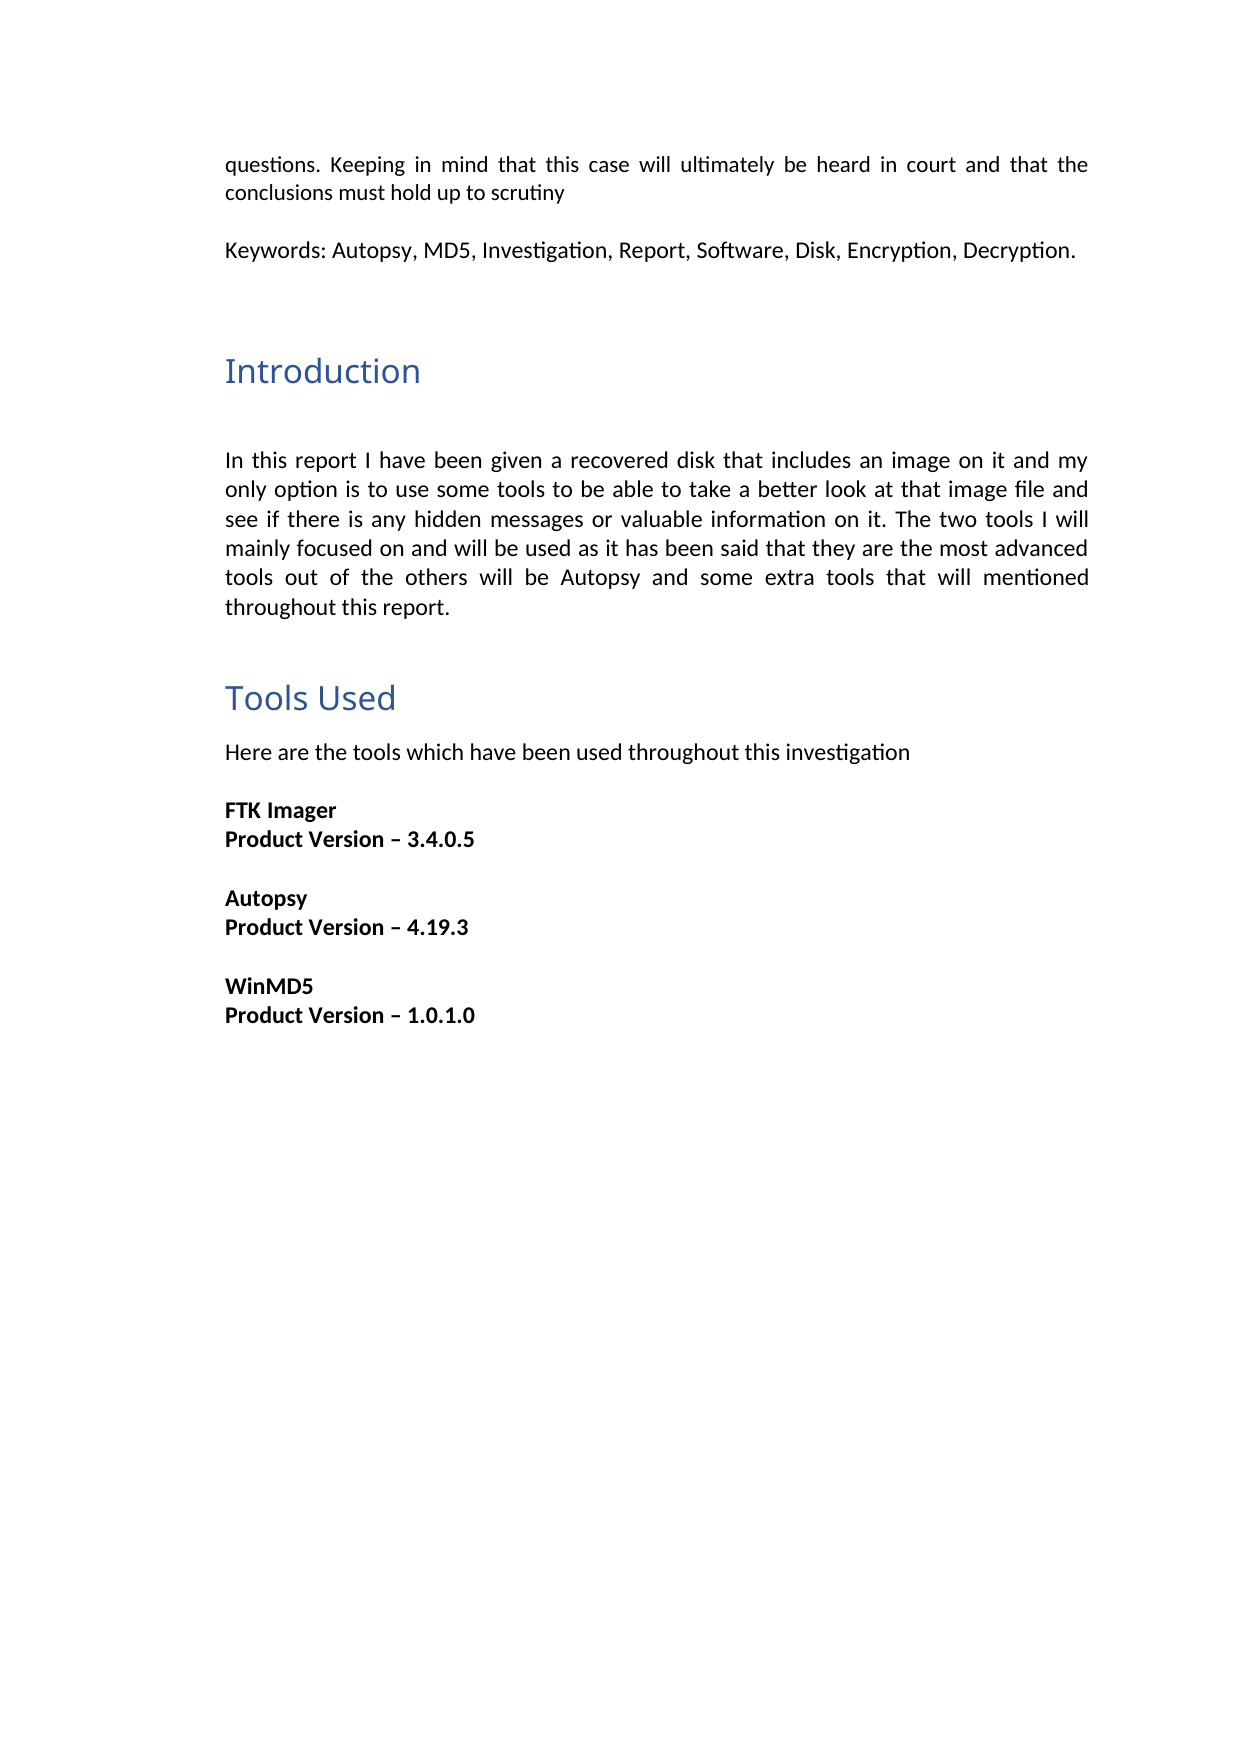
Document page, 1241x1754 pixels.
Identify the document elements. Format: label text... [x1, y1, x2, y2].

list Product Version – 1.0.1.0 [225, 1000, 1090, 1029]
list Product Version – 4.19.3 [225, 912, 1090, 941]
list In this report I have been given a recovered disk that includes an image on it and my only option is to use some tools to be able to take a better look at that image file and see if there is any hidden messages or valuable information on it. The two tools I will mainly focused on and will be used as it has been said that they are the most advanced tools out of the others will be Autopsy and some extra tools that will mentioned throughout this report. [225, 445, 1090, 621]
list Keywords: Autopsy, MD5, Investigation, Report, Software, Disk, Encryption, Decryption. [225, 235, 1090, 264]
subtitle Introduction [150, 348, 1090, 393]
list FTK Imager [225, 795, 261, 824]
list Autopsy [225, 883, 1090, 912]
list FTK Imager [267, 795, 1090, 824]
list Here are the tools which have been used throughout this investigation [225, 737, 1090, 766]
list Product Version – 3.4.0.5 [225, 824, 1090, 854]
subtitle Tools Used [150, 675, 1090, 721]
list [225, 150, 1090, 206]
list WinMD5 [225, 971, 1090, 1000]
